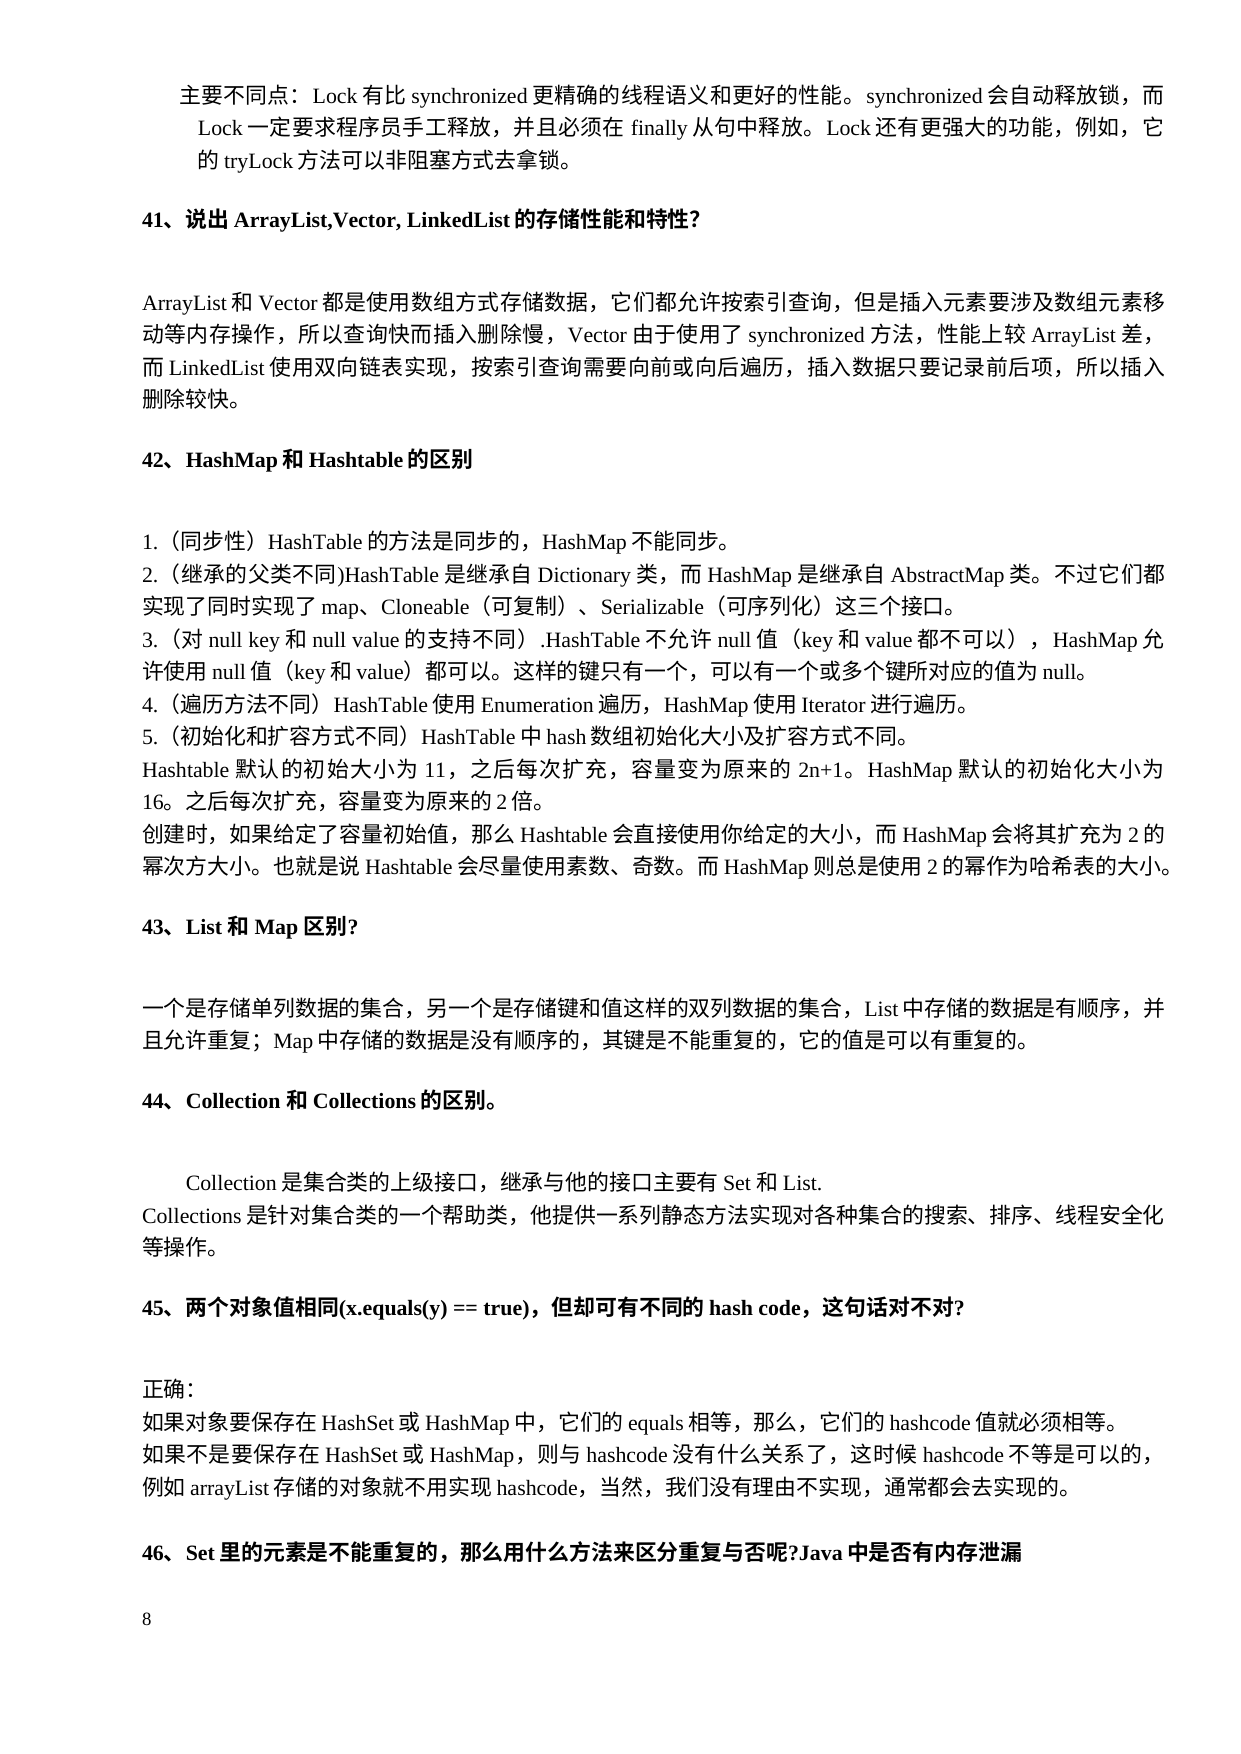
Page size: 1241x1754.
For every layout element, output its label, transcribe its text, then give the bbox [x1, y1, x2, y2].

subtitle 41、说出ArrayList,Vector, LinkedList的存储性能和特性？ [142, 202, 1165, 234]
text 主要不同点：Lock有比synchronized更精确的线程语义和更好的性能。synchronized会自动释放锁，而Lock一定要求程序员手工释放，并且必须在finally从句中释放。Lock还有更强大的功能，例如，它的tryLock方法可以非阻塞方式去拿锁。 [179, 77, 1165, 175]
text 创建时，如果给定了容量初始值，那么Hashtable会直接使用你给定的大小，而HashMap会将其扩充为2的幂次方大小。也就是说Hashtable会尽量使用素数、奇数。而HashMap则总是使用2的幂作为哈希表的大小。 [142, 816, 1165, 881]
subtitle 45、两个对象值相同(x.equals(y) == true)，但却可有不同的hash code，这句话对不对? [142, 1289, 1165, 1322]
text Hashtable默认的初始大小为11，之后每次扩充，容量变为原来的2n+1。HashMap默认的初始化大小为16。之后每次扩充，容量变为原来的2倍。 [142, 751, 1165, 816]
text 5.（初始化和扩容方式不同）HashTable中hash数组初始化大小及扩容方式不同。 [142, 719, 1165, 751]
text 4.（遍历方法不同）HashTable使用Enumeration遍历，HashMap使用Iterator进行遍历。 [142, 686, 1165, 719]
subtitle 44、Collection 和 Collections的区别。 [142, 1083, 1165, 1115]
text 3.（对null key和null value的支持不同）.HashTable不允许null值（key和value都不可以），HashMap允许使用null值（key和value）都可以。这样的键只有一个，可以有一个或多个键所对应的值为null。 [142, 621, 1165, 686]
text 1.（同步性）HashTable的方法是同步的，HashMap不能同步。 [142, 524, 1165, 556]
subtitle 42、HashMap和Hashtable的区别 [142, 441, 1165, 474]
text 一个是存储单列数据的集合，另一个是存储键和值这样的双列数据的集合，List中存储的数据是有顺序，并且允许重复；Map中存储的数据是没有顺序的，其键是不能重复的，它的值是可以有重复的。 [142, 991, 1165, 1056]
text 2.（继承的父类不同)HashTable是继承自Dictionary类，而HashMap是继承自AbstractMap类。不过它们都实现了同时实现了map、Cloneable（可复制）、Serializable（可序列化）这三个接口。 [142, 556, 1165, 621]
text ArrayList和Vector都是使用数组方式存储数据，它们都允许按索引查询，但是插入元素要涉及数组元素移动等内存操作，所以查询快而插入删除慢，Vector由于使用了synchronized方法，性能上较ArrayList差，而LinkedList使用双向链表实现，按索引查询需要向前或向后遍历，插入数据只要记录前后项，所以插入删除较快。 [142, 284, 1165, 414]
text 正确： [142, 1372, 1165, 1404]
list 46、Set里的元素是不能重复的，那么用什么方法来区分重复与否呢?Java中是否有内存泄漏 [142, 1534, 1165, 1567]
text 如果不是要保存在HashSet或HashMap，则与hashcode没有什么关系了，这时候hashcode不等是可以的，例如arrayList存储的对象就不用实现hashcode，当然，我们没有理由不实现，通常都会去实现的。 [142, 1437, 1165, 1502]
text Collection是集合类的上级接口，继承与他的接口主要有Set 和List. [142, 1165, 1165, 1197]
subtitle 43、List 和 Map 区别? [142, 908, 1165, 941]
text 如果对象要保存在HashSet或HashMap中，它们的equals相等，那么，它们的hashcode值就必须相等。 [142, 1404, 1165, 1437]
text Collections是针对集合类的一个帮助类，他提供一系列静态方法实现对各种集合的搜索、排序、线程安全化等操作。 [142, 1197, 1165, 1262]
